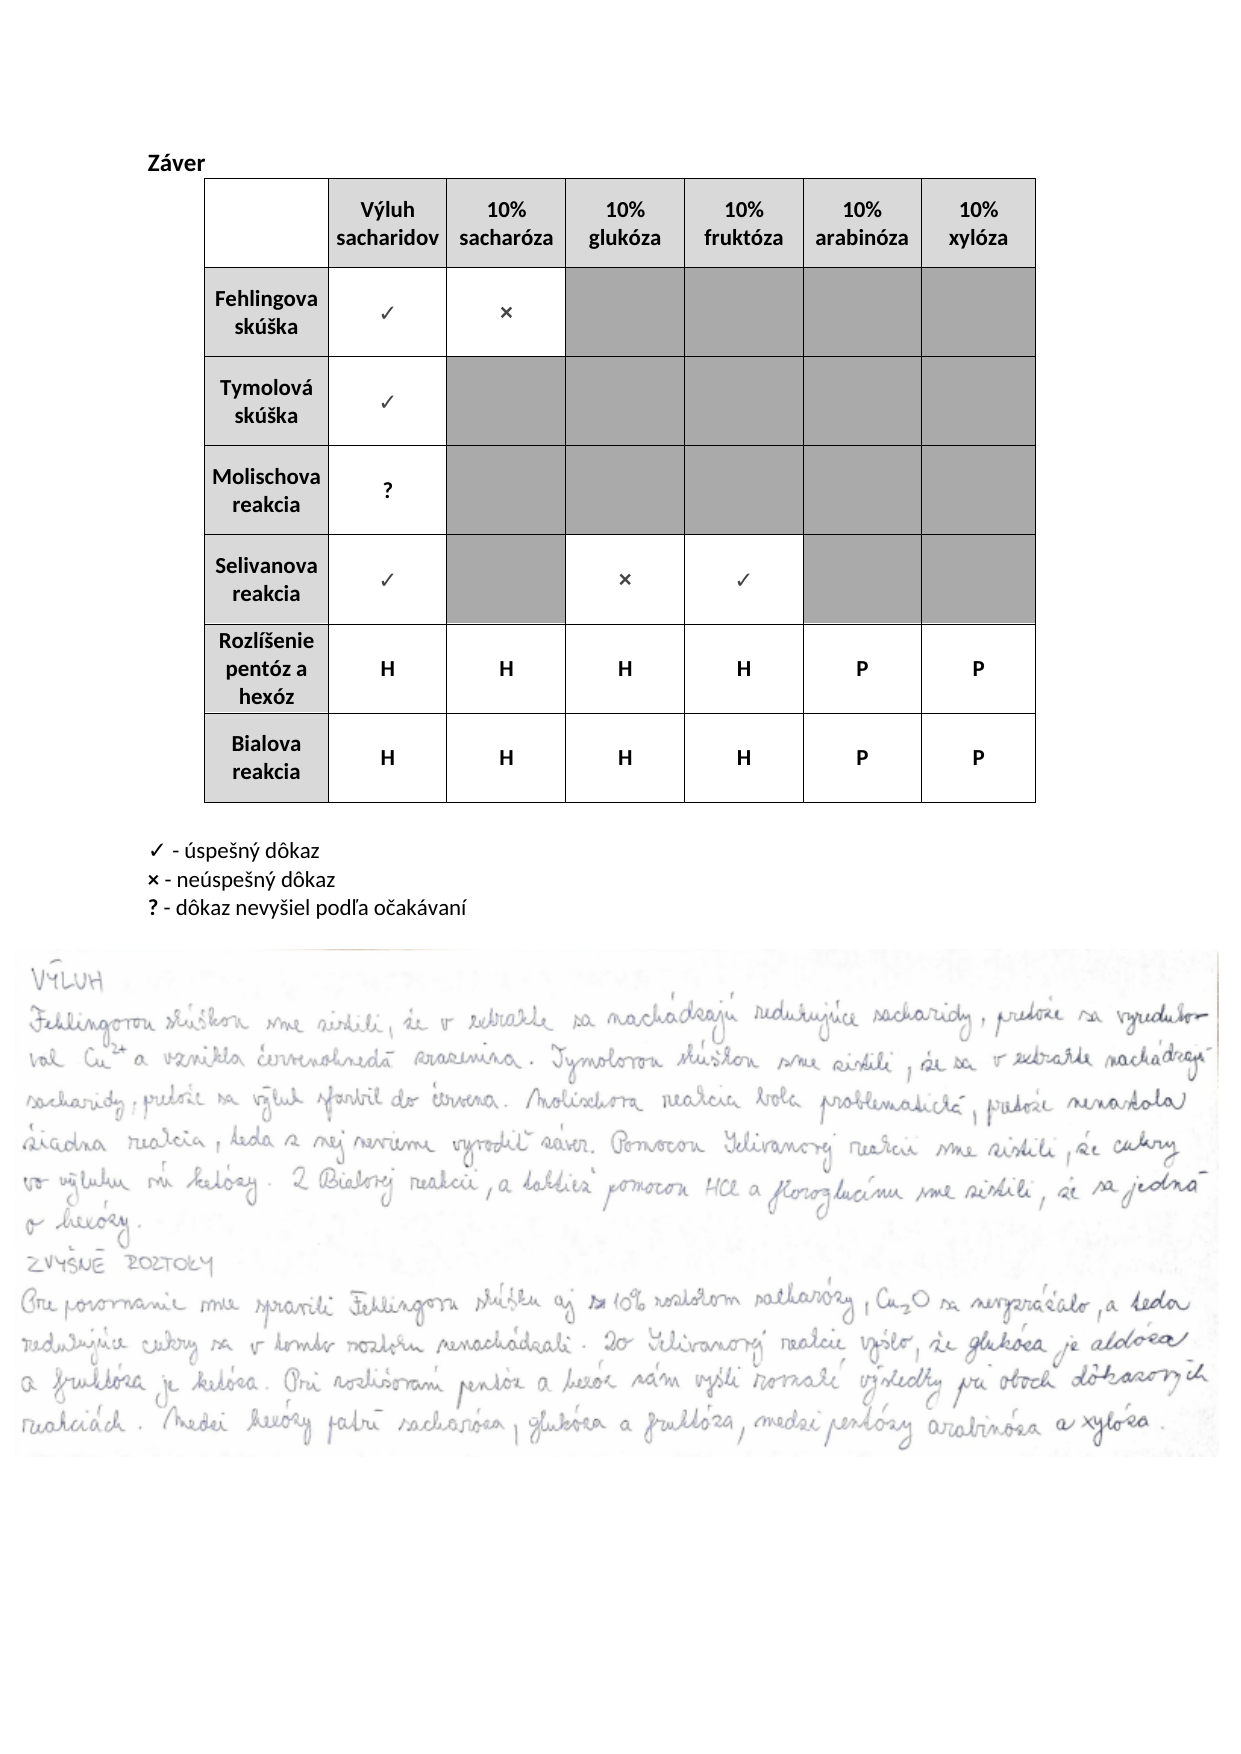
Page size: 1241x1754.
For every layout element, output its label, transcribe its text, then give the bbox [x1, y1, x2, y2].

table_cell [447, 357, 565, 445]
table_cell [804, 446, 921, 534]
table_cell P [922, 625, 1035, 712]
table_cell H [566, 625, 684, 712]
table_cell Selivanova reakcia [205, 535, 328, 623]
table_cell Tymolová skúška [205, 357, 328, 445]
table_cell H [329, 625, 446, 712]
table_cell ? [329, 446, 446, 534]
table_cell Fehlingova skúška [205, 268, 328, 356]
table_cell [566, 268, 684, 356]
text ? - dôkaz nevyšiel podľa očakávaní [148, 893, 1093, 921]
table_cell [566, 446, 684, 534]
table_cell [447, 446, 565, 534]
table_cell [566, 357, 684, 445]
table_cell × [566, 535, 684, 623]
table_cell ✓ [329, 535, 446, 623]
table_cell H [685, 625, 803, 712]
table_cell [685, 446, 803, 534]
table_cell ✓ [329, 268, 446, 356]
table_header 10% arabinóza [804, 179, 921, 267]
table_cell [922, 446, 1035, 534]
table_cell Molischova reakcia [205, 446, 328, 534]
table_cell [804, 357, 921, 445]
table_cell Rozlíšenie pentóz a hexóz [205, 625, 328, 712]
table_header 10% glukóza [566, 179, 684, 267]
table_header Výluh sacharidov [329, 179, 446, 267]
table_cell P [804, 714, 921, 802]
table_cell H [685, 714, 803, 802]
table_header 10% fruktóza [685, 179, 803, 267]
text Záver [148, 148, 1093, 178]
table_header 10% xylóza [922, 179, 1035, 267]
table_cell [922, 357, 1035, 445]
text ✓ - úspešný dôkaz [148, 834, 1093, 865]
table_cell [922, 535, 1035, 623]
table_cell ✓ [685, 535, 803, 623]
table_cell H [447, 625, 565, 712]
table_cell [685, 357, 803, 445]
table_cell [685, 268, 803, 356]
table_cell [804, 268, 921, 356]
picture [14, 949, 1219, 1457]
table_header 10% sacharóza [447, 179, 565, 267]
table_cell × [447, 268, 565, 356]
text × - neúspešný dôkaz [148, 865, 1093, 893]
table_cell [804, 535, 921, 623]
table_cell H [447, 714, 565, 802]
table_cell ✓ [329, 357, 446, 445]
table_cell [922, 268, 1035, 356]
table_cell P [922, 714, 1035, 802]
table_cell Bialova reakcia [205, 714, 328, 802]
table_header [205, 179, 328, 267]
table_cell H [566, 714, 684, 802]
table_cell H [329, 714, 446, 802]
table_cell P [804, 625, 921, 712]
table_cell [447, 535, 565, 623]
